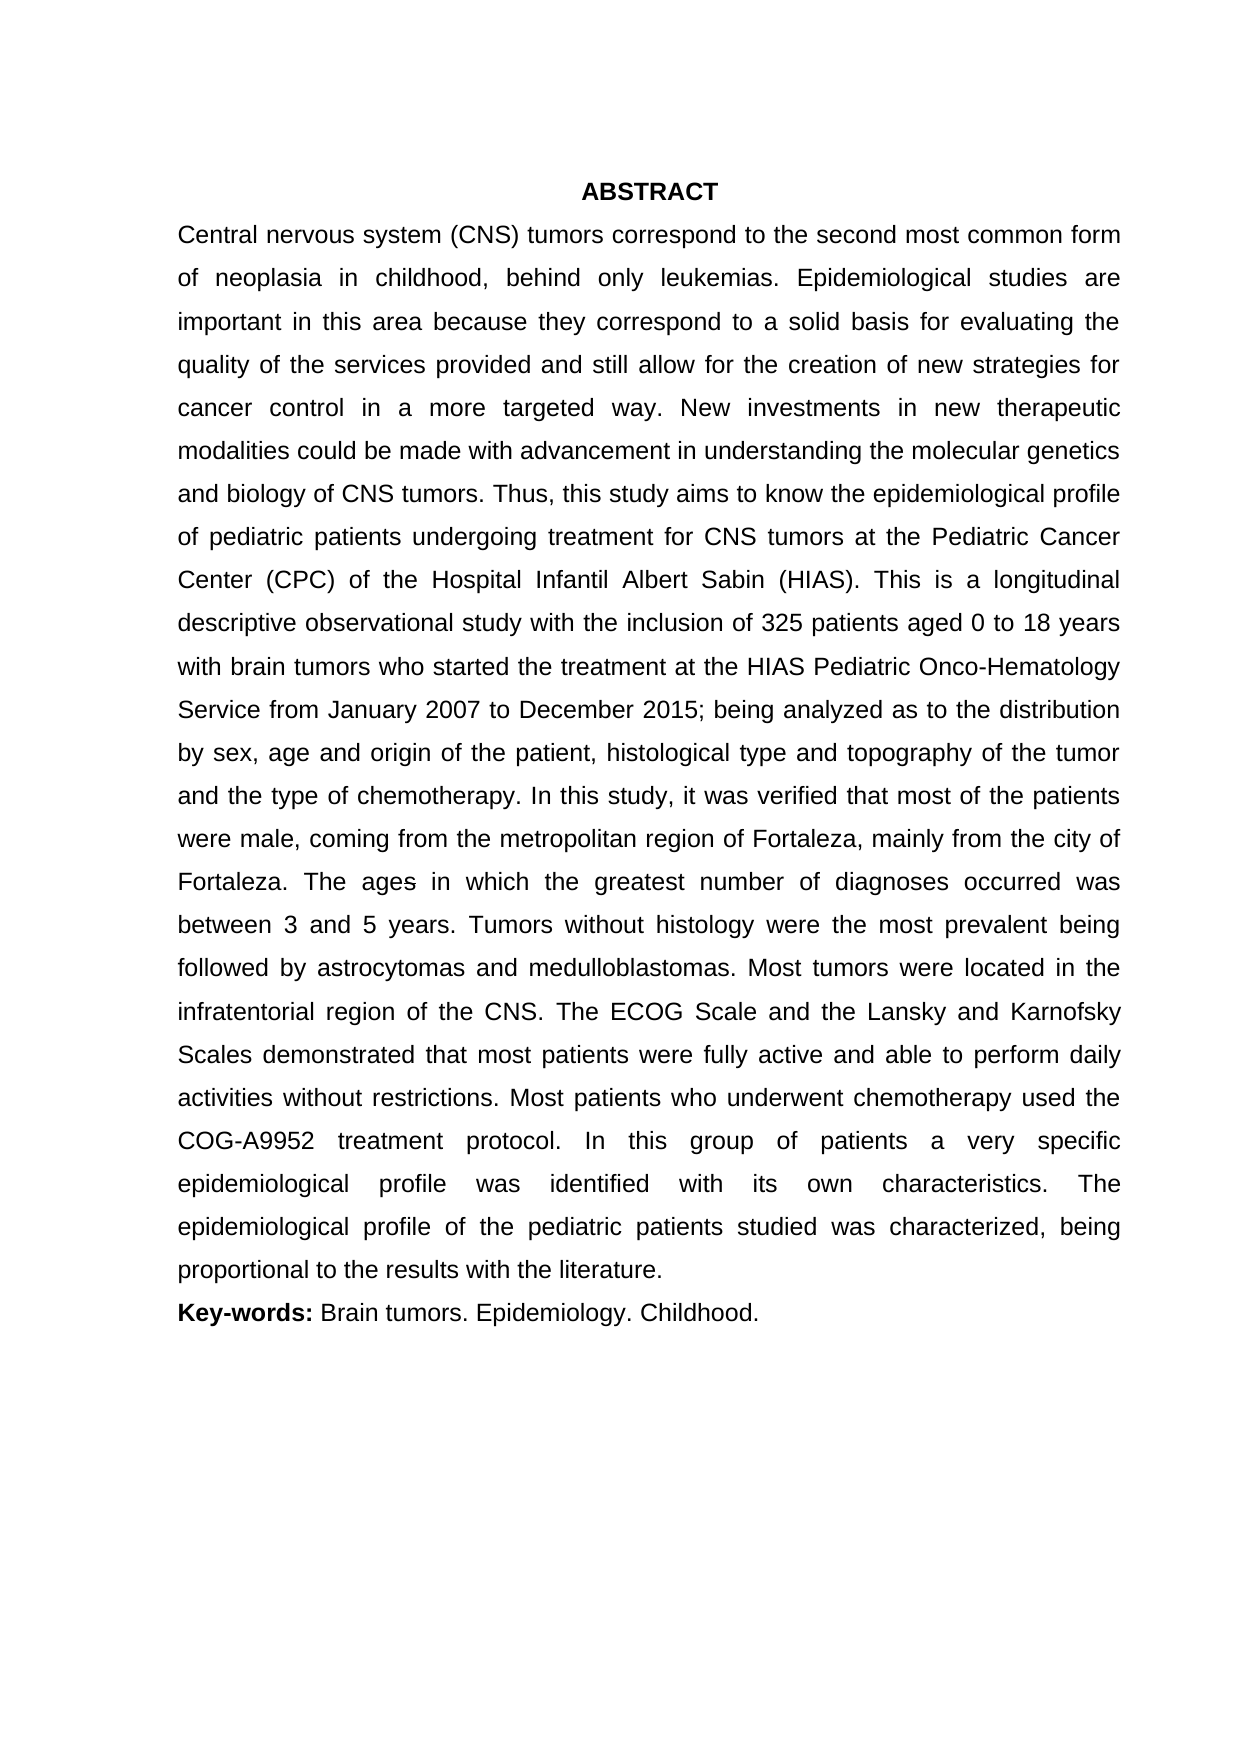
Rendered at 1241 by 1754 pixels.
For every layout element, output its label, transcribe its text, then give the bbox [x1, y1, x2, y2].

text ABSTRACT [177, 177, 1122, 206]
text Key-words: Brain tumors. Epidemiology. Childhood. [177, 1298, 1122, 1327]
